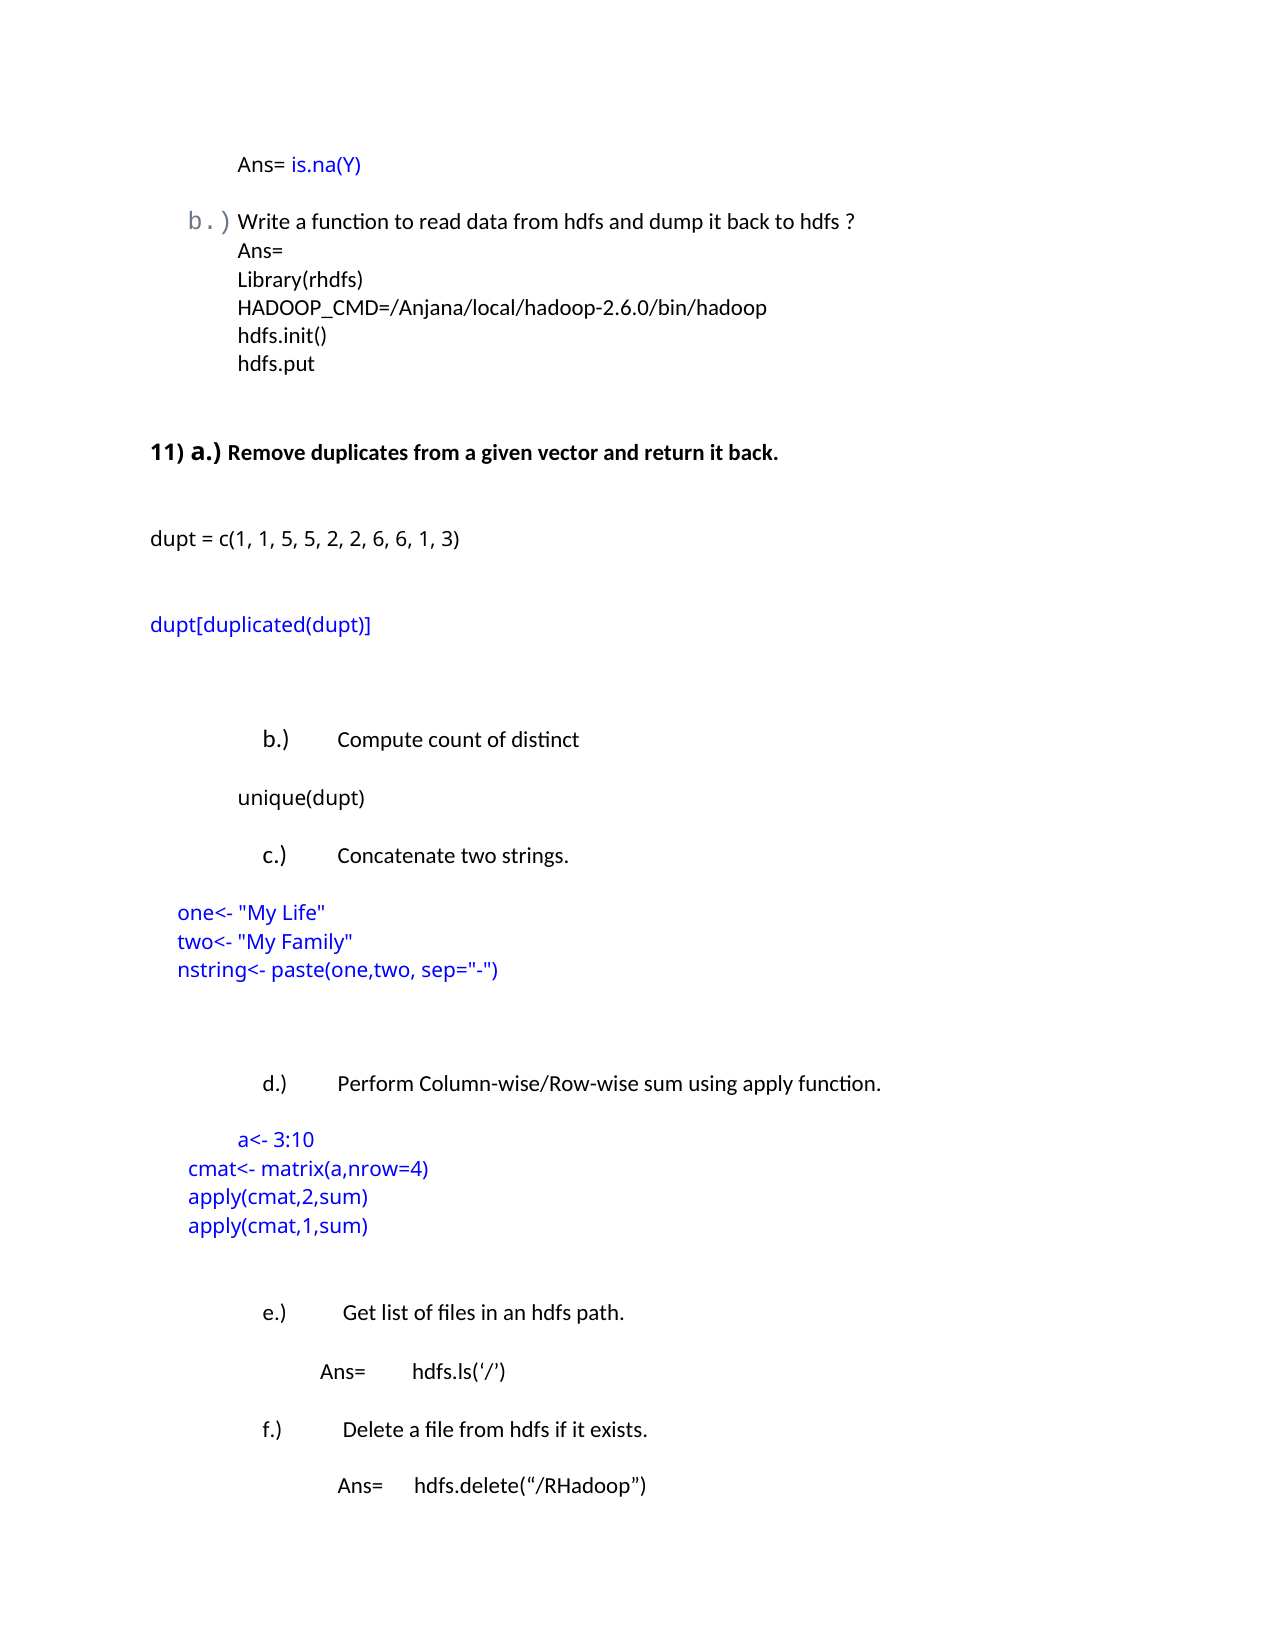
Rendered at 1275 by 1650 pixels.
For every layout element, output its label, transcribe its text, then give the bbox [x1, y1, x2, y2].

text hdfs.init() [237, 321, 1125, 349]
list Compute count of distinct [262, 724, 1125, 754]
list a<- 3:10 [237, 1126, 1125, 1154]
text Library(rhdfs) [237, 265, 1125, 293]
text HADOOP_CMD=/Anjana/local/hadoop-2.6.0/bin/hadoop [237, 293, 1125, 321]
text Ans= hdfs.delete(“/RHadoop”) [337, 1471, 1125, 1499]
text apply(cmat,2,sum) [150, 1182, 1125, 1211]
text nstring<- paste(one,two, sep="-") [150, 955, 1125, 984]
list Concatenate two strings. [262, 839, 1125, 870]
text apply(cmat,1,sum) [150, 1211, 1125, 1239]
list Delete a file from hdfs if it exists. [262, 1415, 1125, 1443]
text hdfs.put [237, 349, 1125, 377]
text Ans= is.na(Y) [237, 150, 1125, 178]
text Ans= [237, 237, 1125, 265]
list Write a function to read data from hdfs and dump it back to hdfs ? [187, 207, 1125, 237]
list Get list of files in an hdfs path. [262, 1298, 1125, 1326]
text dupt[duplicated(dupt)] [150, 610, 1125, 638]
text Ans= hdfs.ls(‘/’) [150, 1357, 1125, 1385]
list Perform Column-wise/Row-wise sum using apply function. [262, 1069, 1125, 1097]
text 11) a.) Remove duplicates from a given vector and return it back. [150, 434, 1125, 468]
text dupt = c(1, 1, 5, 5, 2, 2, 6, 6, 1, 3) [150, 524, 1125, 553]
text one<- "My Life" [150, 898, 1125, 927]
text two<- "My Family" [150, 927, 1125, 955]
list unique(dupt) [237, 783, 1125, 811]
text cmat<- matrix(a,nrow=4) [150, 1154, 1125, 1182]
